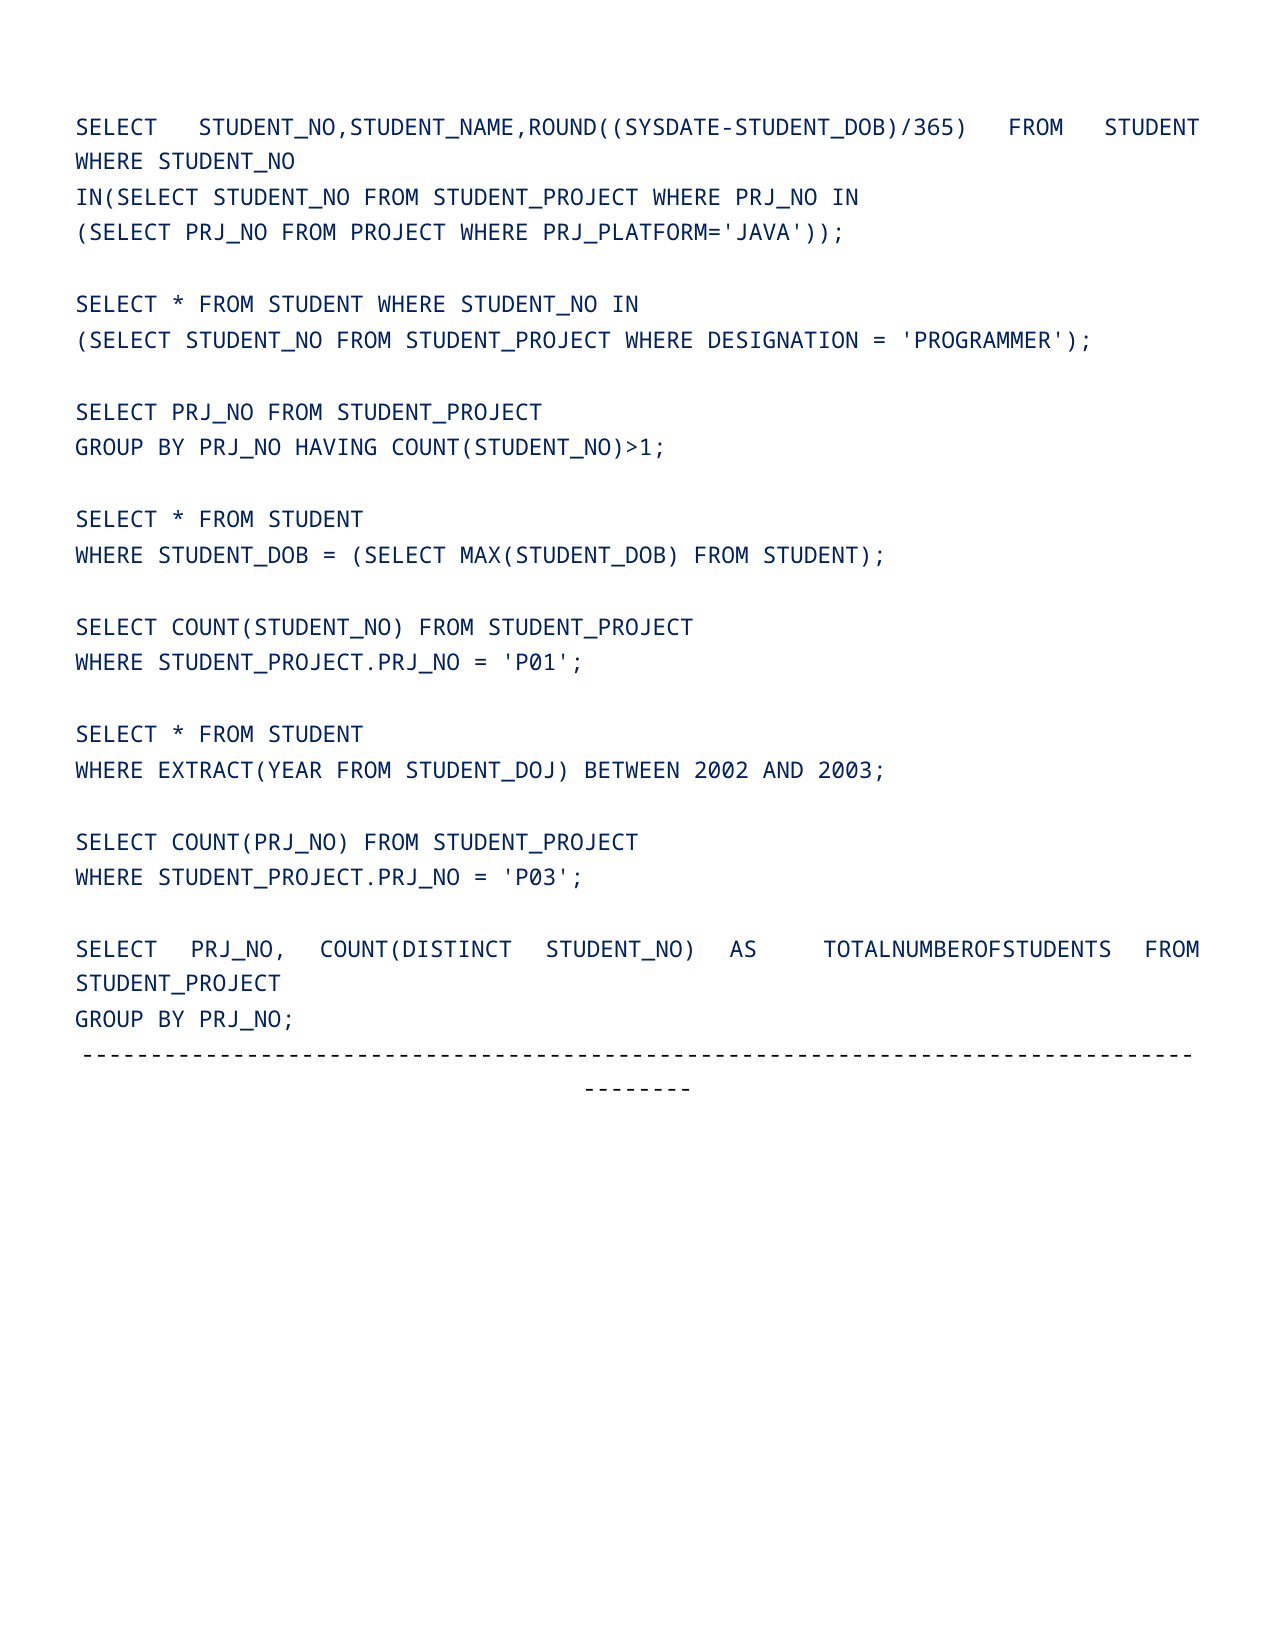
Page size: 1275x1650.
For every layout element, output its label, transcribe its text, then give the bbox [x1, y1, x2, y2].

text SELECT STUDENT_NO,STUDENT_NAME,ROUND((SYSDATE-STUDENT_DOB)/365) FROM STUDENT WHERE STUDENT_NO [75, 111, 1200, 176]
text WHERE STUDENT_PROJECT.PRJ_NO = 'P03'; [75, 861, 1200, 892]
text SELECT * FROM STUDENT [75, 718, 1200, 749]
text WHERE EXTRACT(YEAR FROM STUDENT_DOJ) BETWEEN 2002 AND 2003; [75, 754, 1200, 785]
text ----------------------------------------------------------------------------------------- [75, 1038, 1200, 1103]
text SELECT * FROM STUDENT WHERE STUDENT_NO IN [75, 288, 1200, 319]
text SELECT * FROM STUDENT [75, 503, 1200, 534]
text (SELECT STUDENT_NO FROM STUDENT_PROJECT WHERE DESIGNATION = 'PROGRAMMER'); [75, 324, 1200, 355]
text GROUP BY PRJ_NO HAVING COUNT(STUDENT_NO)>1; [75, 431, 1200, 462]
text SELECT PRJ_NO FROM STUDENT_PROJECT [75, 395, 1200, 427]
text GROUP BY PRJ_NO; [75, 1002, 1200, 1034]
text SELECT PRJ_NO, COUNT(DISTINCT STUDENT_NO) AS TOTALNUMBEROFSTUDENTS FROM STUDENT_PROJECT [75, 933, 1200, 998]
text IN(SELECT STUDENT_NO FROM STUDENT_PROJECT WHERE PRJ_NO IN [75, 180, 1200, 212]
text SELECT COUNT(PRJ_NO) FROM STUDENT_PROJECT [75, 825, 1200, 857]
text (SELECT PRJ_NO FROM PROJECT WHERE PRJ_PLATFORM='JAVA')); [75, 216, 1200, 247]
text WHERE STUDENT_PROJECT.PRJ_NO = 'P01'; [75, 646, 1200, 677]
text WHERE STUDENT_DOB = (SELECT MAX(STUDENT_DOB) FROM STUDENT); [75, 539, 1200, 570]
text SELECT COUNT(STUDENT_NO) FROM STUDENT_PROJECT [75, 610, 1200, 642]
